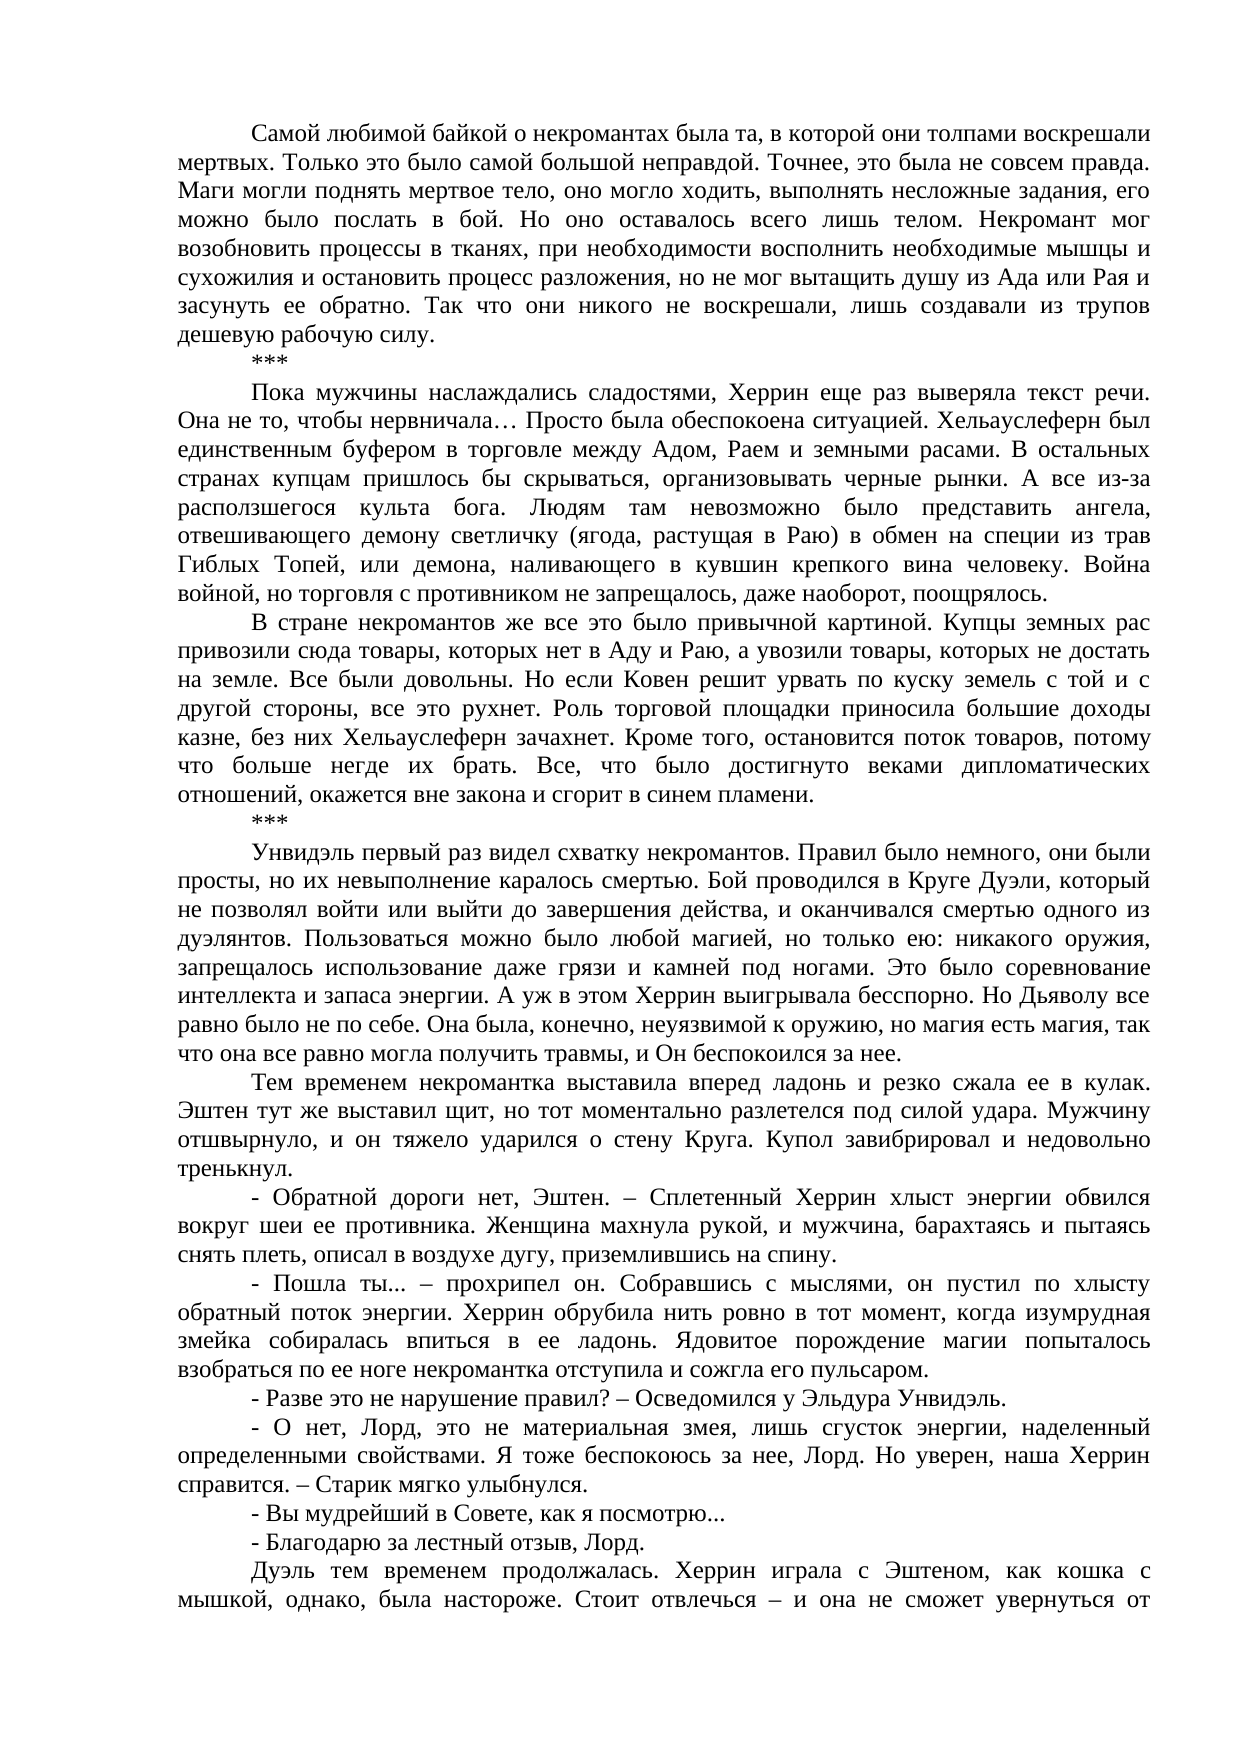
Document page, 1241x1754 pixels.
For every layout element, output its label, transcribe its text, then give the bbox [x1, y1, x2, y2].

text - Разве это не нарушение правил? – Осведомился у Эльдура Унвидэль. [177, 1383, 1152, 1412]
text Пока мужчины наслаждались сладостями, Херрин еще раз выверяла текст речи. Она не то, чтобы нервничала… Просто была обеспокоена ситуацией. Хельауслеферн был единственным буфером в торговле между Адом, Раем и земными расами. В остальных странах купцам пришлось бы скрываться, организовывать черные рынки. А все из-за расползшегося культа бога. Людям там невозможно было представить ангела, отвешивающего демону светличку (ягода, растущая в Раю) в обмен на специи из трав Гиблых Топей, или демона, наливающего в кувшин крепкого вина человеку. Война войной, но торговля с противником не запрещалось, даже наоборот, поощрялось. [177, 377, 1152, 607]
text *** [177, 348, 1152, 377]
text - Благодарю за лестный отзыв, Лорд. [177, 1527, 1152, 1556]
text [177, 1556, 1152, 1613]
text В стране некромантов же все это было привычной картиной. Купцы земных рас привозили сюда товары, которых нет в Аду и Раю, а увозили товары, которых не достать на земле. Все были довольны. Но если Ковен решит урвать по куску земель с той и с другой стороны, все это рухнет. Роль торговой площадки приносила большие доходы казне, без них Хельауслеферн зачахнет. Кроме того, остановится поток товаров, потому что больше негде их брать. Все, что было достигнуто веками дипломатических отношений, окажется вне закона и сгорит в синем пламени. [177, 607, 1152, 808]
text - Обратной дороги нет, Эштен. – Сплетенный Херрин хлыст энергии обвился вокруг шеи ее противника. Женщина махнула рукой, и мужчина, барахтаясь и пытаясь снять плеть, описал в воздухе дугу, приземлившись на спину. [177, 1182, 1152, 1268]
text - О нет, Лорд, это не материальная змея, лишь сгусток энергии, наделенный определенными свойствами. Я тоже беспокоюсь за нее, Лорд. Но уверен, наша Херрин справится. – Старик мягко улыбнулся. [177, 1412, 1152, 1498]
text - Вы мудрейший в Совете, как я посмотрю... [177, 1498, 1152, 1527]
text Унвидэль первый раз видел схватку некромантов. Правил было немного, они были просты, но их невыполнение каралось смертью. Бой проводился в Круге Дуэли, который не позволял войти или выйти до завершения действа, и оканчивался смертью одного из дуэлянтов. Пользоваться можно было любой магией, но только ею: никакого оружия, запрещалось использование даже грязи и камней под ногами. Это было соревнование интеллекта и запаса энергии. А уж в этом Херрин выигрывала бесспорно. Но Дьяволу все равно было не по себе. Она была, конечно, неуязвимой к оружию, но магия есть магия, так что она все равно могла получить травмы, и Он беспокоился за нее. [177, 837, 1152, 1067]
text *** [177, 808, 1152, 837]
text Самой любимой байкой о некромантах была та, в которой они толпами воскрешали мертвых. Только это было самой большой неправдой. Точнее, это была не совсем правда. Маги могли поднять мертвое тело, оно могло ходить, выполнять несложные задания, его можно было послать в бой. Но оно оставалось всего лишь телом. Некромант мог возобновить процессы в тканях, при необходимости восполнить необходимые мышцы и сухожилия и остановить процесс разложения, но не мог вытащить душу из Ада или Рая и засунуть ее обратно. Так что они никого не воскрешали, лишь создавали из трупов дешевую рабочую силу. [177, 118, 1152, 348]
text Тем временем некромантка выставила вперед ладонь и резко сжала ее в кулак. Эштен тут же выставил щит, но тот моментально разлетелся под силой удара. Мужчину отшвырнуло, и он тяжело ударился о стену Круга. Купол завибрировал и недовольно тренькнул. [177, 1067, 1152, 1182]
text - Пошла ты... – прохрипел он. Собравшись с мыслями, он пустил по хлысту обратный поток энергии. Херрин обрубила нить ровно в тот момент, когда изумрудная змейка собиралась впиться в ее ладонь. Ядовитое порождение магии попыталось взобраться по ее ноге некромантка отступила и сожгла его пульсаром. [177, 1268, 1152, 1383]
